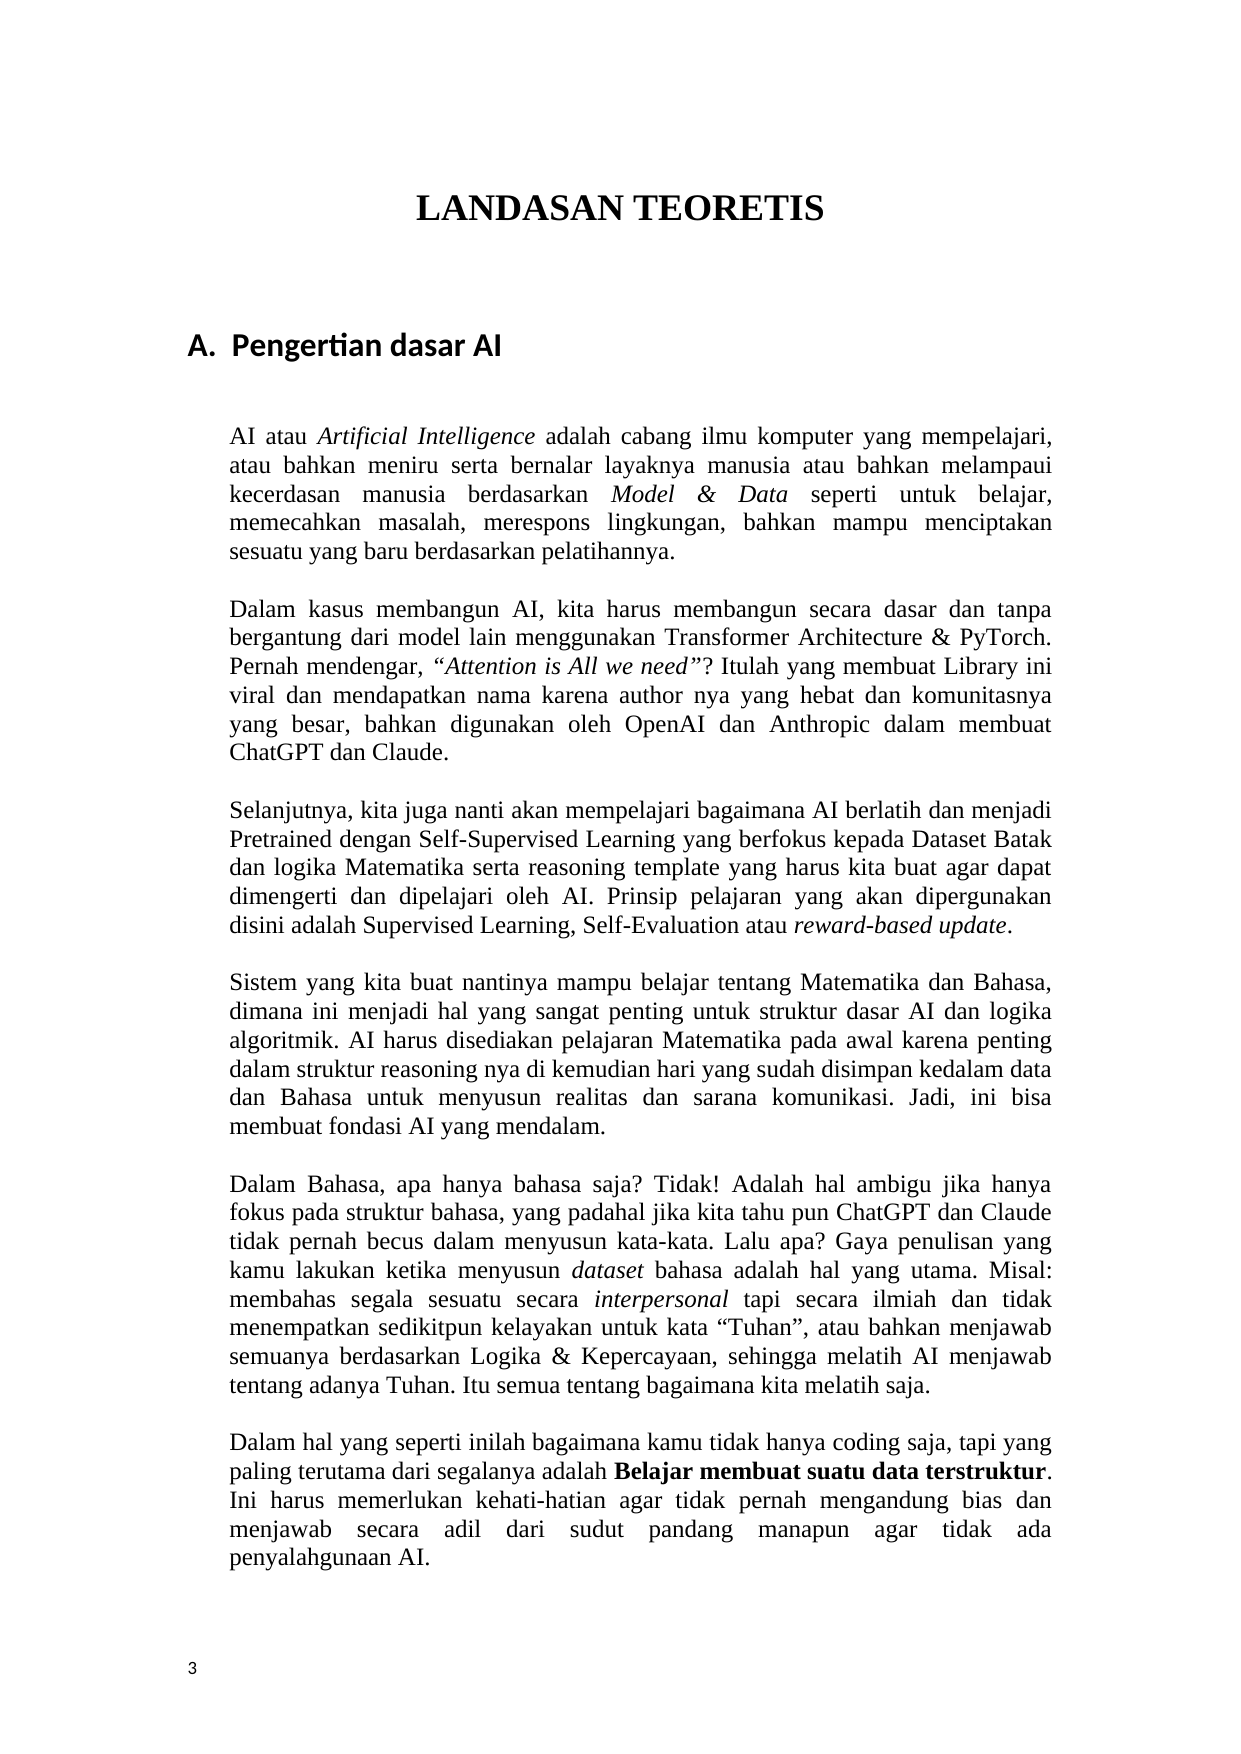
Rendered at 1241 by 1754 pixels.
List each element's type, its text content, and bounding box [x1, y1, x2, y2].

subtitle LANDASAN TEORETIS [187, 185, 1053, 228]
text Dalam hal yang seperti inilah bagaimana kamu tidak hanya coding saja, tapi yang paling terutama dari segalanya adalah Belajar membuat suatu data terstruktur. Ini harus memerlukan kehati-hatian agar tidak pernah mengandung bias dan menjawab secara adil dari sudut pandang manapun agar tidak ada penyalahgunaan AI. [229, 1427, 1053, 1571]
text Sistem yang kita buat nantinya mampu belajar tentang Matematika dan Bahasa, dimana ini menjadi hal yang sangat penting untuk struktur dasar AI dan logika algoritmik. AI harus disediakan pelajaran Matematika pada awal karena penting dalam struktur reasoning nya di kemudian hari yang sudah disimpan kedalam data dan Bahasa untuk menyusun realitas dan sarana komunikasi. Jadi, ini bisa membuat fondasi AI yang mendalam. [229, 967, 1053, 1140]
text AI atau Artificial Intelligence adalah cabang ilmu komputer yang mempelajari, atau bahkan meniru serta bernalar layaknya manusia atau bahkan melampaui kecerdasan manusia berdasarkan Model & Data seperti untuk belajar, memecahkan masalah, merespons lingkungan, bahkan mampu menciptakan sesuatu yang baru berdasarkan pelatihannya. [229, 421, 1053, 565]
subtitle Pengertian dasar AI [187, 324, 1053, 364]
text Selanjutnya, kita juga nanti akan mempelajari bagaimana AI berlatih dan menjadi Pretrained dengan Self-Supervised Learning yang berfokus kepada Dataset Batak dan logika Matematika serta reasoning template yang harus kita buat agar dapat dimengerti dan dipelajari oleh AI. Prinsip pelajaran yang akan dipergunakan disini adalah Supervised Learning, Self-Evaluation atau reward-based update. [229, 795, 1053, 939]
text Dalam kasus membangun AI, kita harus membangun secara dasar dan tanpa bergantung dari model lain menggunakan Transformer Architecture & PyTorch. Pernah mendengar, “Attention is All we need”? Itulah yang membuat Library ini viral dan mendapatkan nama karena author nya yang hebat dan komunitasnya yang besar, bahkan digunakan oleh OpenAI dan Anthropic dalam membuat ChatGPT dan Claude. [229, 594, 1053, 766]
text Dalam Bahasa, apa hanya bahasa saja? Tidak! Adalah hal ambigu jika hanya fokus pada struktur bahasa, yang padahal jika kita tahu pun ChatGPT dan Claude tidak pernah becus dalam menyusun kata-kata. Lalu apa? Gaya penulisan yang kamu lakukan ketika menyusun dataset bahasa adalah hal yang utama. Misal: membahas segala sesuatu secara interpersonal tapi secara ilmiah dan tidak menempatkan sedikitpun kelayakan untuk kata “Tuhan”, atau bahkan menjawab semuanya berdasarkan Logika & Kepercayaan, sehingga melatih AI menjawab tentang adanya Tuhan. Itu semua tentang bagaimana kita melatih saja. [229, 1169, 1053, 1399]
